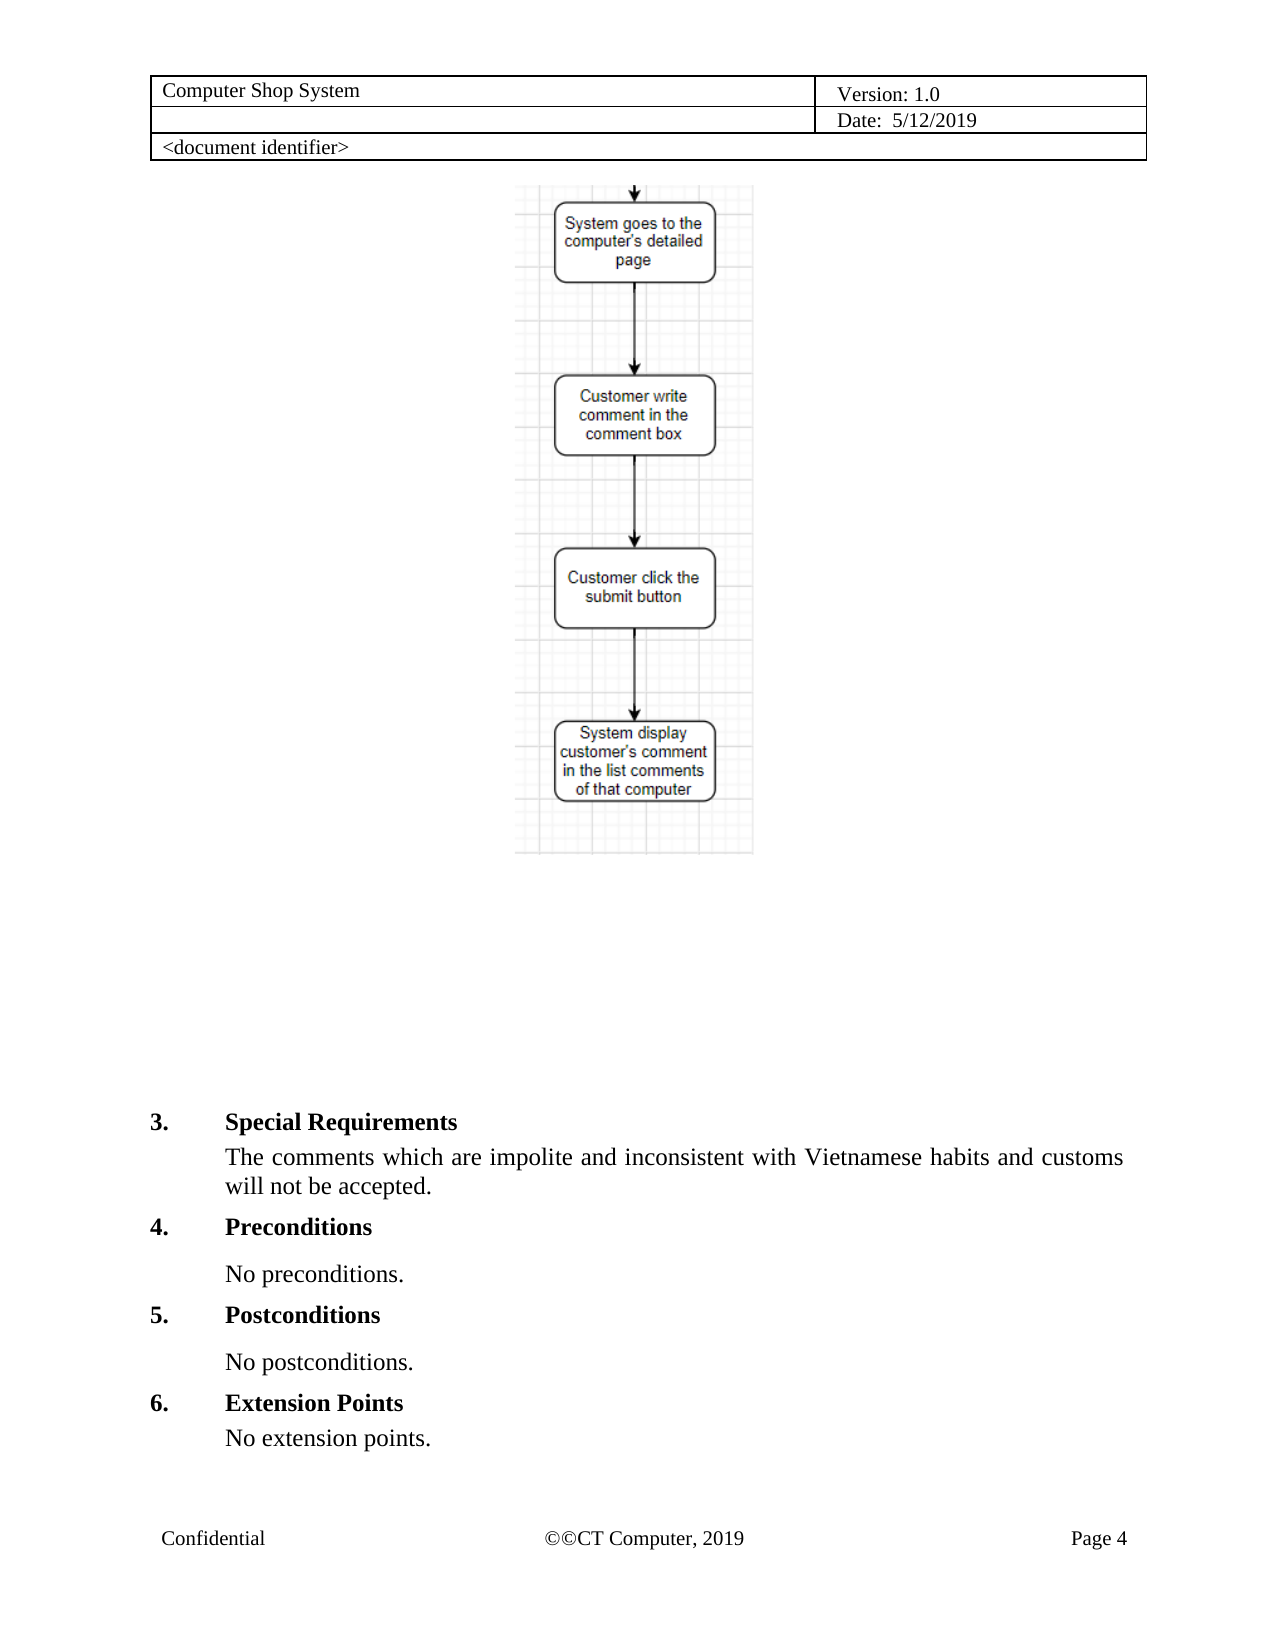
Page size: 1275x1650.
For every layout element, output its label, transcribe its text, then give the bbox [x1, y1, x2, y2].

text No extension points. [225, 1423, 1125, 1452]
subtitle Special Requirements [150, 1107, 1125, 1136]
subtitle Preconditions [150, 1212, 1125, 1241]
picture [514, 185, 754, 855]
text No postconditions. [225, 1347, 1125, 1376]
subtitle Postconditions [150, 1300, 1125, 1329]
text No preconditions. [225, 1259, 1125, 1288]
text The comments which are impolite and inconsistent with Vietnamese habits and customs will not be accepted. [225, 1142, 1125, 1200]
subtitle Extension Points [150, 1388, 1125, 1417]
